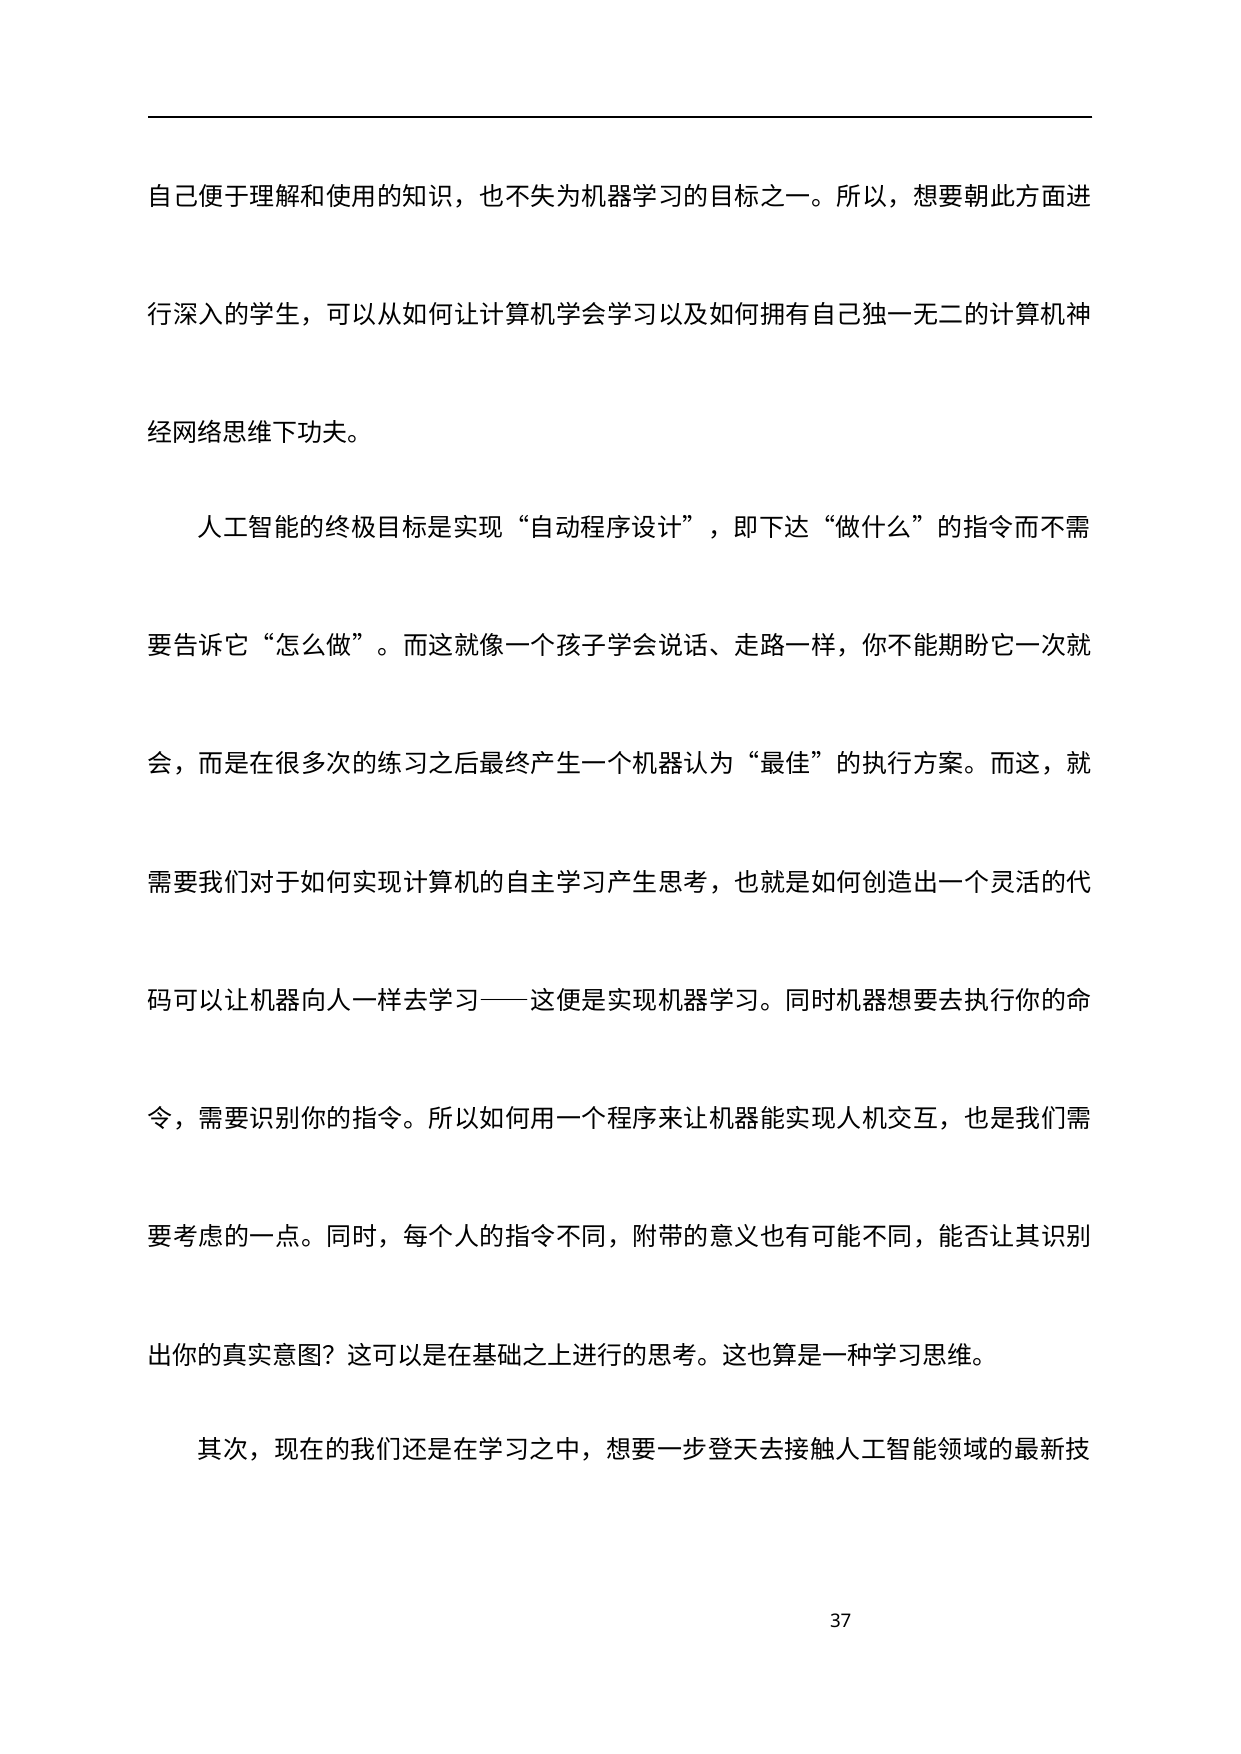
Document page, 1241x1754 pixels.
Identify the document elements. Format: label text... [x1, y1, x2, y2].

text 人工智能的终极目标是实现“自动程序设计”，即下达“做什么”的指令而不需要告诉它“怎么做”。而这就像一个孩子学会说话、走路一样，你不能期盼它一次就会，而是在很多次的练习之后最终产生一个机器认为“最佳”的执行方案。而这，就需要我们对于如何实现计算机的自主学习产生思考，也就是如何创造出一个灵活的代码可以让机器向人一样去学习——这便是实现机器学习。同时机器想要去执行你的命令，需要识别你的指令。所以如何用一个程序来让机器能实现人机交互，也是我们需要考虑的一点。同时，每个人的指令不同，附带的意义也有可能不同，能否让其识别出你的真实意图？这可以是在基础之上进行的思考。这也算是一种学习思维。 [148, 493, 1092, 1386]
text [148, 1415, 1092, 1480]
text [148, 162, 1092, 463]
